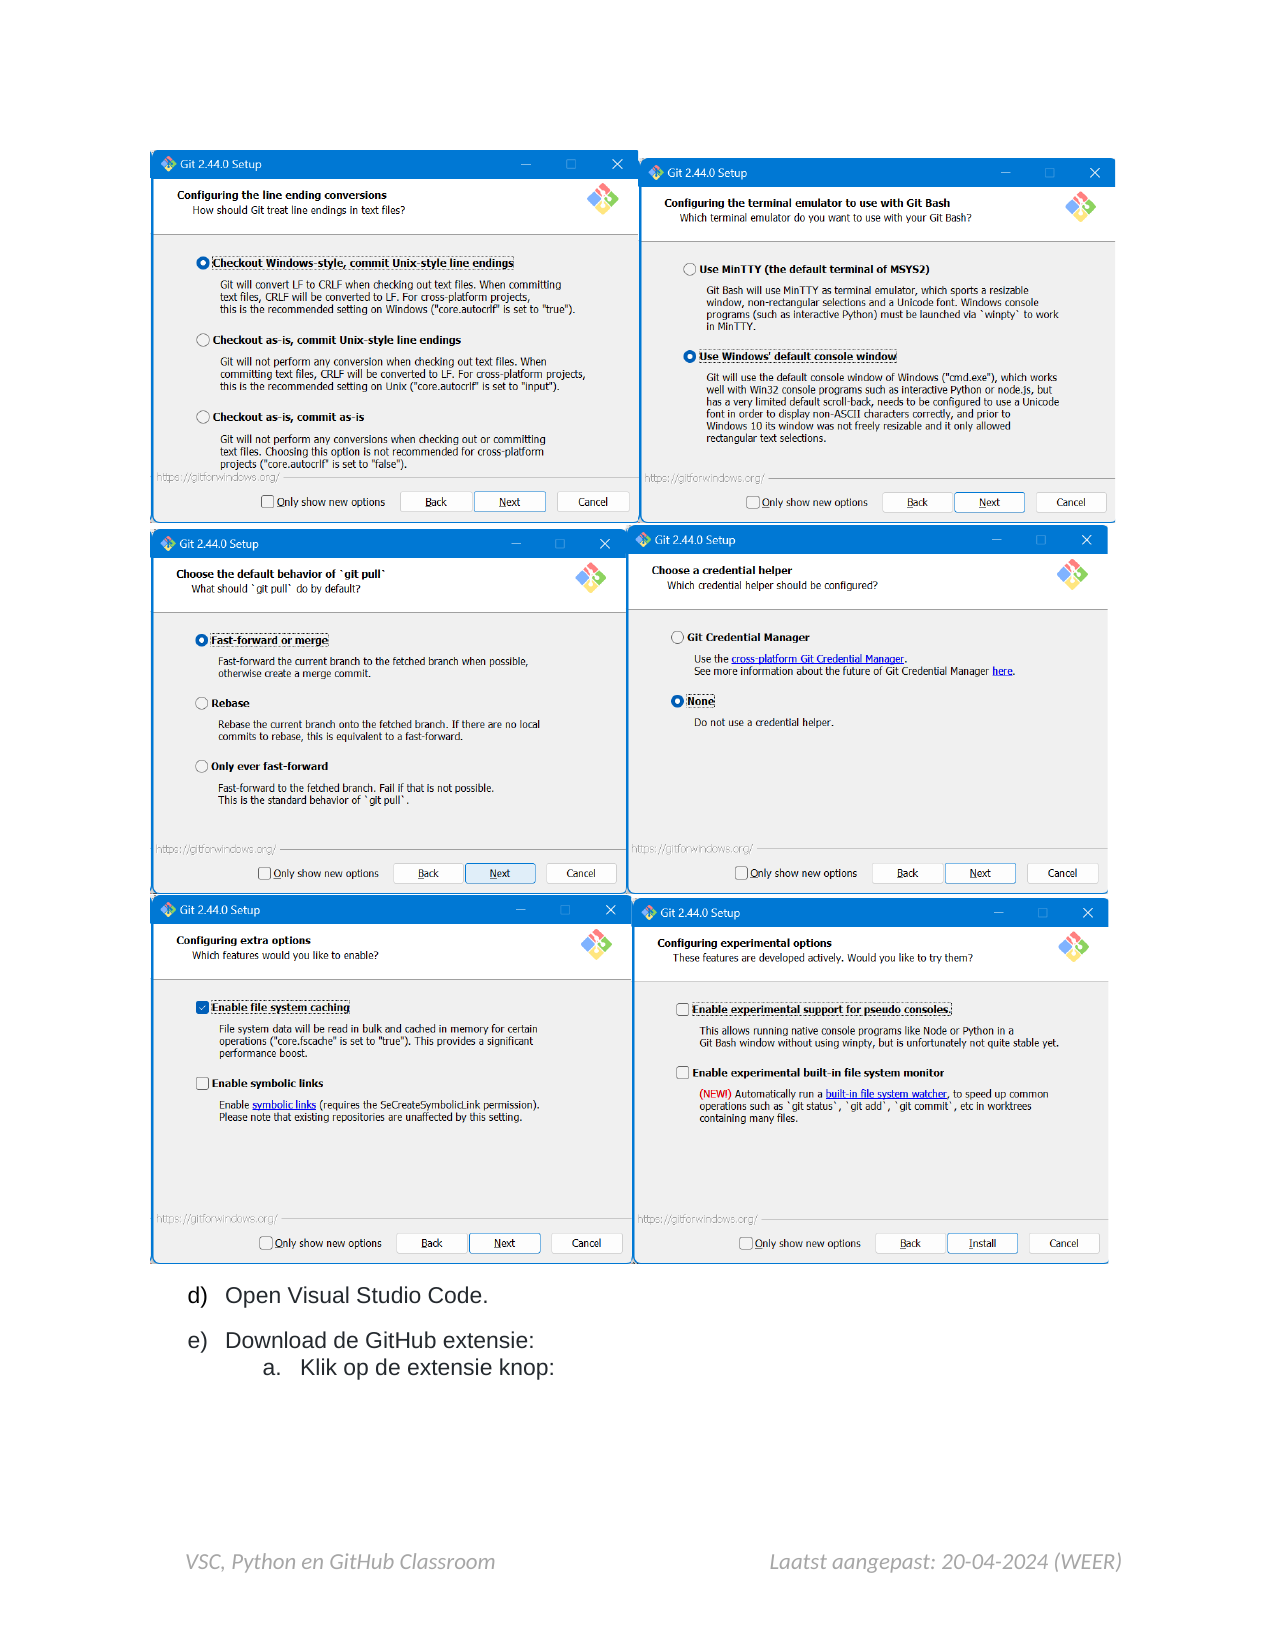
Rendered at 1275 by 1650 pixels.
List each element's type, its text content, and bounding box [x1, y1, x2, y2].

picture [150, 895, 1109, 1264]
list Open Visual Studio Code. [281, 1282, 1125, 1308]
list Klik op de extensie knop: [262, 1353, 1125, 1380]
picture [150, 150, 1116, 523]
picture [150, 525, 1108, 894]
list Download de GitHub extensie: [187, 1327, 1125, 1353]
